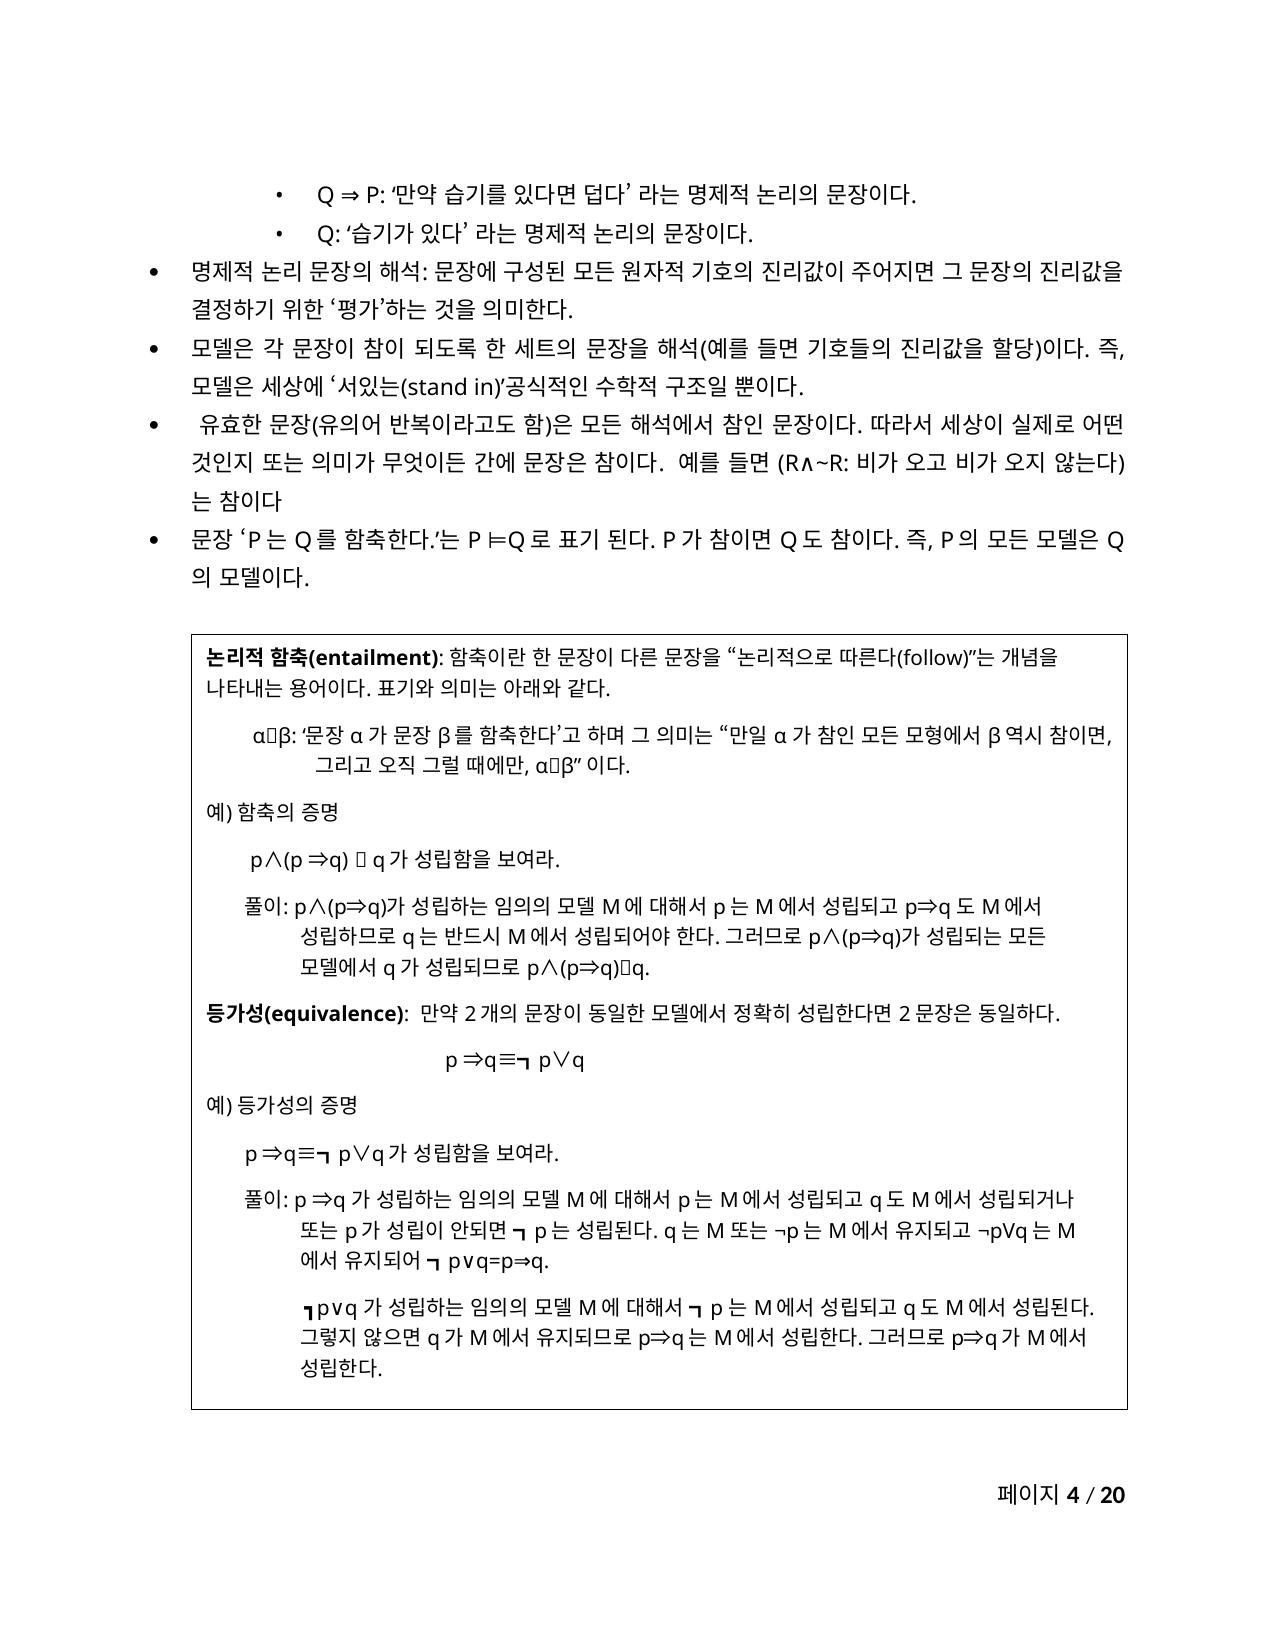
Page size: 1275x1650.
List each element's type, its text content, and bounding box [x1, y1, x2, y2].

list 명제적 논리 문장의 해석: 문장에 구성된 모든 원자적 기호의 진리값이 주어지면 그 문장의 진리값을 결정하기 위한 ‘평가’하는 것을 의미한다. [150, 254, 1125, 325]
list 문장 ‘P는 Q를 함축한다.’는 P ⊨Q로 표기 된다. P가 참이면 Q도 참이다. 즉, P의 모든 모델은 Q의 모델이다. [150, 522, 1125, 593]
list Q: ‘습기가 있다’ 라는 명제적 논리의 문장이다. [275, 216, 1125, 249]
list Q ⇒ P: ‘만약 습기를 있다면 덥다’ 라는 명제적 논리의 문장이다. [275, 177, 1125, 211]
list 모델은 각 문장이 참이 되도록 한 세트의 문장을 해석(예를 들면 기호들의 진리값을 할당)이다. 즉, 모델은 세상에 ‘서있는(stand in)’공식적인 수학적 구조일 뿐이다. [150, 330, 1125, 402]
list 유효한 문장(유의어 반복이라고도 함)은 모든 해석에서 참인 문장이다. 따라서 세상이 실제로 어떤 것인지 또는 의미가 무엇이든 간에 문장은 참이다. 예를 들면 (R∧~R: 비가 오고 비가 오지 않는다)는 참이다 [150, 407, 1125, 517]
